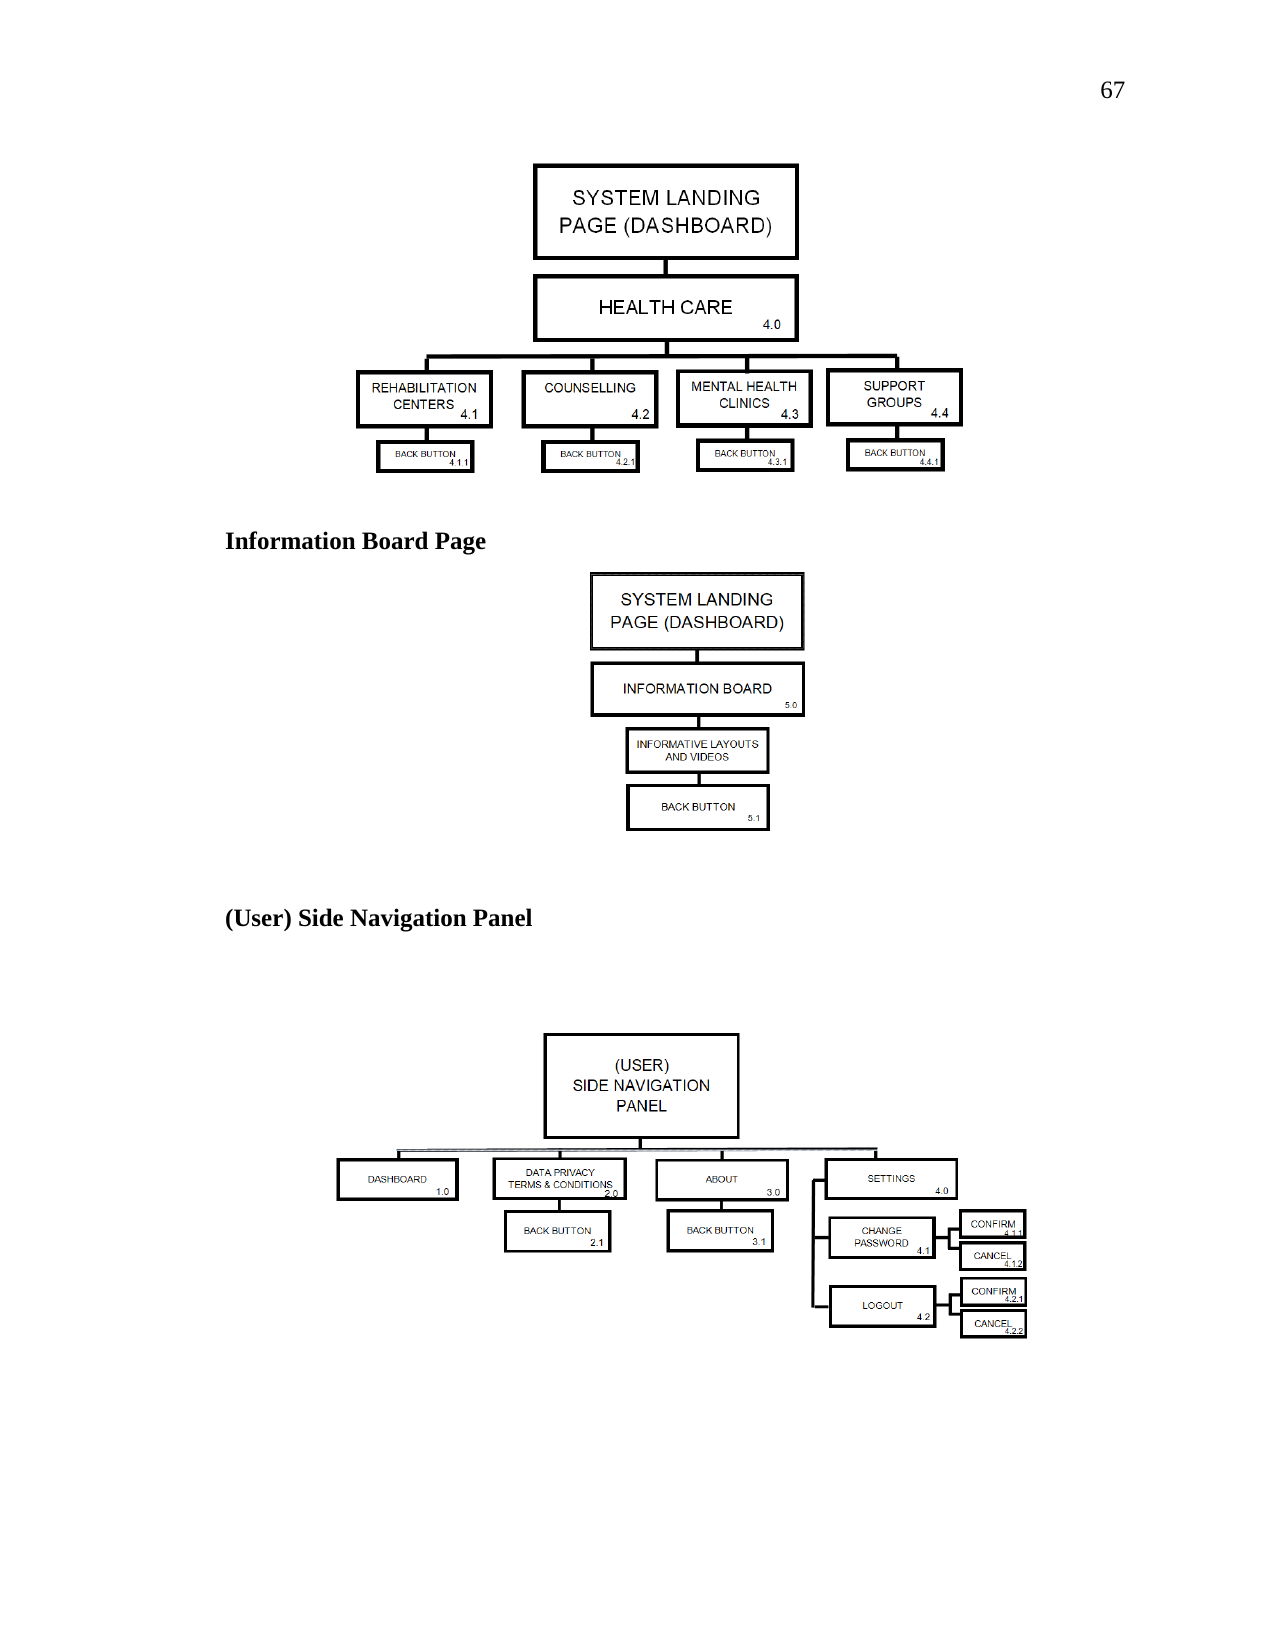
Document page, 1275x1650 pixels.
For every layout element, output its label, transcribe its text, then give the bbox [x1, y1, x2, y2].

picture [328, 557, 1071, 844]
text Information Board Page [225, 526, 1125, 555]
text (User) Side Navigation Panel [225, 903, 1125, 932]
picture [225, 968, 1125, 1421]
picture [225, 150, 1125, 489]
